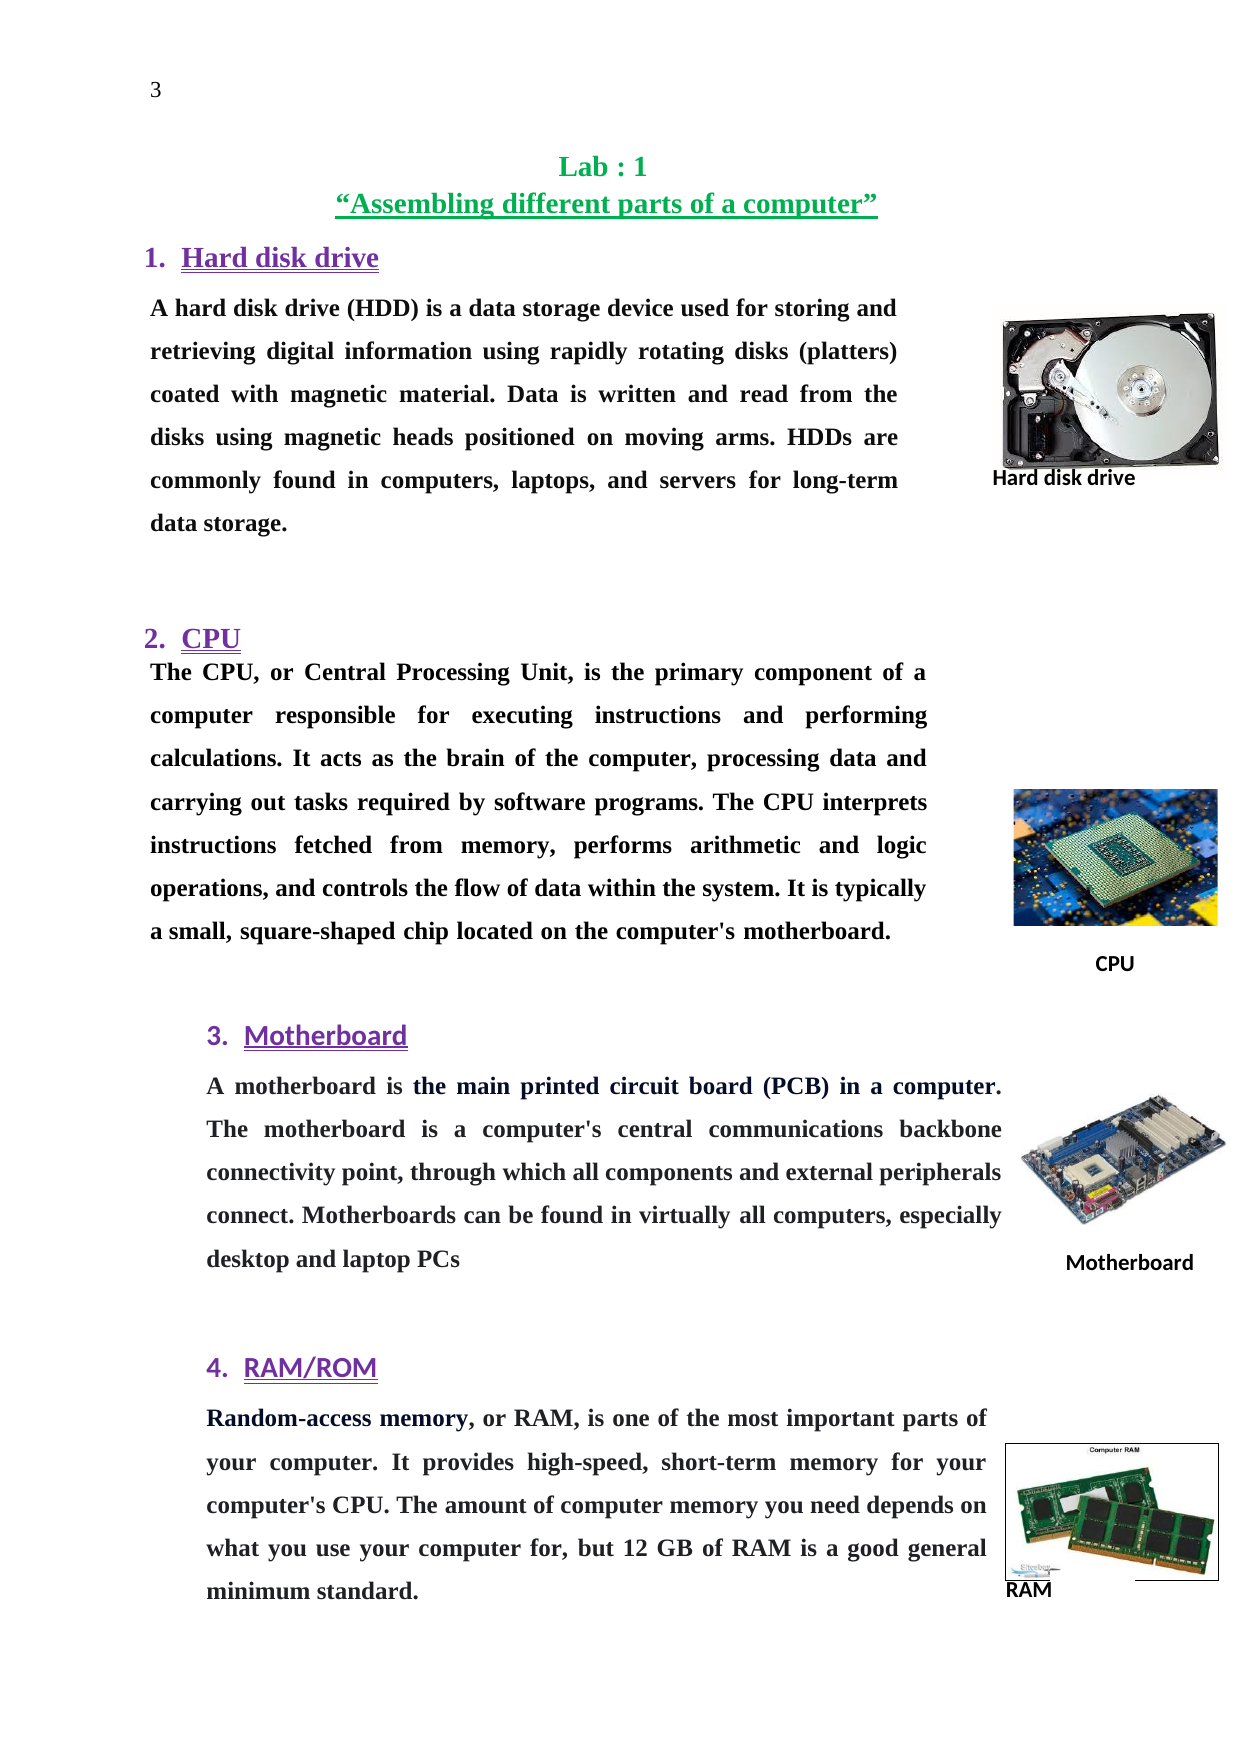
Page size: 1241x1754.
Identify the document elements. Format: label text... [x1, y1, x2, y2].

text The CPU, or Central Processing Unit, is the primary component of a computer responsible for executing instructions and performing calculations. It acts as the brain of the computer, processing data and carrying out tasks required by software programs. The CPU interprets instructions fetched from memory, performs arithmetic and logic operations, and controls the flow of data within the system. It is typically a small, square-shaped chip located on the computer's motherboard. [150, 657, 927, 945]
text A motherboard is the main printed circuit board (PCB) in a computer. The motherboard is a computer's central communications backbone connectivity point, through which all components and external peripherals connect. Motherboards can be found in virtually all computers, especially desktop and laptop PCs [206, 1071, 1002, 1272]
text “Assembling different parts of a computer” [87, 186, 1240, 220]
subtitle Hard disk drive [144, 240, 1240, 273]
subtitle Motherboard [206, 1017, 1002, 1052]
subtitle RAM/ROM [206, 1349, 1002, 1385]
text Random-access memory, or RAM, is one of the most important parts of your computer. It provides high-speed, short-term memory for your computer's CPU. The amount of computer memory you need depends on what you use your computer for, but 12 GB of RAM is a good general minimum standard. [206, 1403, 987, 1605]
text CPU [1028, 949, 1240, 977]
picture [1013, 789, 1218, 926]
picture [1006, 1444, 1218, 1580]
picture [1020, 1093, 1227, 1225]
picture [992, 304, 1226, 479]
subtitle Lab : 1 [150, 149, 1240, 182]
text A hard disk drive (HDD) is a data storage device used for storing and retrieving digital information using rapidly rotating disks (platters) coated with magnetic material. Data is written and read from the disks using magnetic heads positioned on moving arms. HDDs are commonly found in computers, laptops, and servers for long-term data storage. [150, 293, 898, 537]
subtitle CPU [144, 621, 1002, 654]
text Motherboard [1065, 1248, 1240, 1276]
